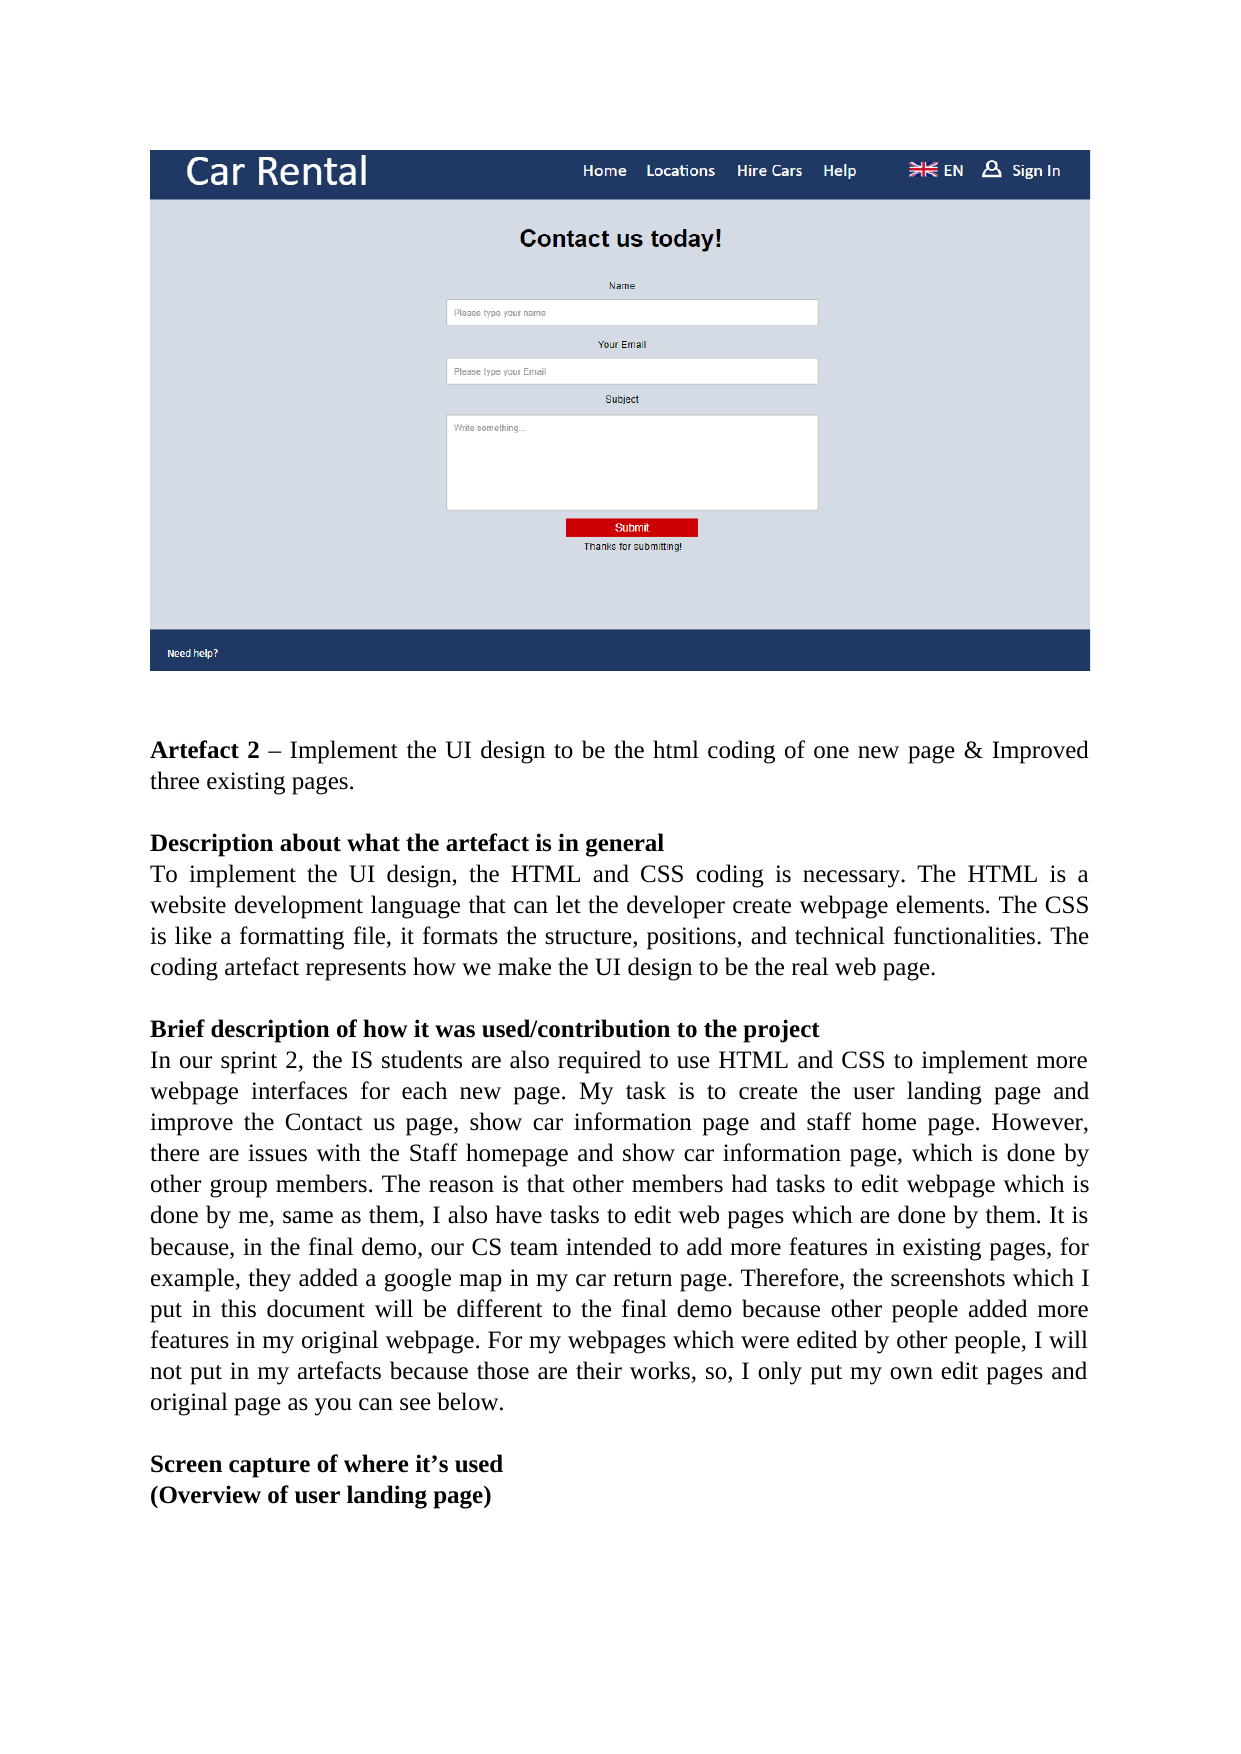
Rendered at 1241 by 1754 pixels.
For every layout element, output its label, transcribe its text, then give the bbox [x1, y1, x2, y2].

text In our sprint 2, the IS students are also required to use HTML and CSS to implement more webpage interfaces for each new page. My task is to create the user landing page and improve the Contact us page, show car information page and staff home page. However, there are issues with the Staff homepage and show car information page, which is done by other group members. The reason is that other members had tasks to edit webpage which is done by me, same as them, I also have tasks to edit web pages which are done by them. It is because, in the final demo, our CS team intended to add more features in existing pages, for example, they added a google map in my car return page. Therefore, the screenshots which I put in this document will be different to the final demo because other people added more features in my original webpage. For my webpages which were edited by other people, I will not put in my artefacts because those are their works, so, I only put my own edit pages and original page as you can see below. [150, 1045, 1090, 1416]
text To implement the UI design, the HTML and CSS coding is necessary. The HTML is a website development language that can let the developer create webpage elements. The CSS is like a formatting file, it formats the structure, positions, and technical functionalities. The coding artefact represents how we make the UI design to be the real web page. [150, 859, 1090, 981]
text (Overview of user landing page) [150, 1480, 1090, 1509]
text Artefact 2 – Implement the UI design to be the html coding of one new page & Improved three existing pages. [150, 735, 1090, 795]
text Screen capture of where it’s used [150, 1449, 1090, 1478]
picture [150, 150, 1091, 671]
text Brief description of how it was used/contribution to the project [150, 1014, 1090, 1043]
text Description about what the artefact is in general [150, 828, 1090, 857]
